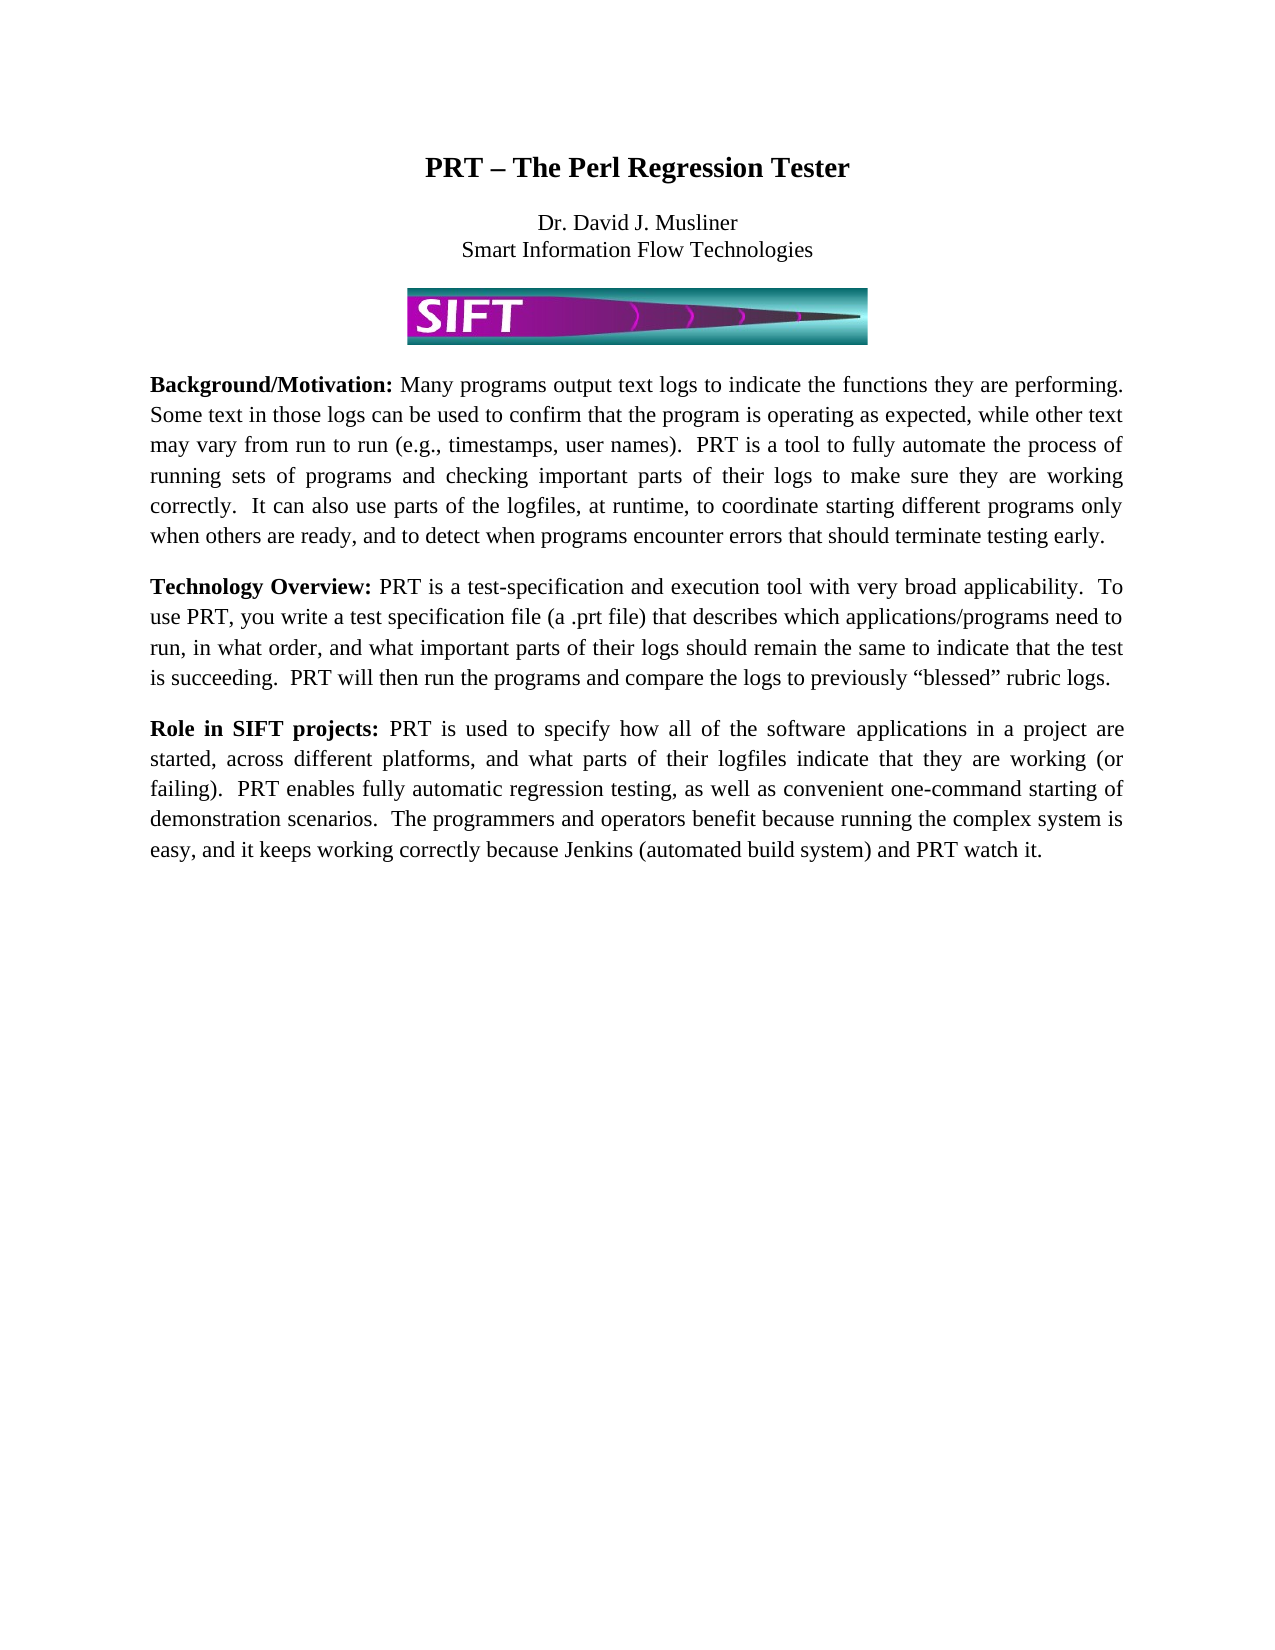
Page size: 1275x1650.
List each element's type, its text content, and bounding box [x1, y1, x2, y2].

text Dr. David J. Musliner [150, 209, 1125, 236]
text Technology Overview: PRT is a test-specification and execution tool with very broad applicability. To use PRT, you write a test specification file (a .prt file) that describes which applications/programs need to run, in what order, and what important parts of their logs should remain the same to indicate that the test is succeeding. PRT will then run the programs and compare the logs to previously “blessed” rubric logs. [150, 573, 1125, 690]
text Smart Information Flow Technologies [150, 236, 1125, 262]
text Role in SIFT projects: PRT is used to specify how all of the software applications in a project are started, across different platforms, and what parts of their logfiles indicate that they are working (or failing). PRT enables fully automatic regression testing, as well as convenient one-command starting of demonstration scenarios. The programmers and operators benefit because running the complex system is easy, and it keeps working correctly because Jenkins (automated build system) and PRT watch it. [150, 715, 1125, 862]
title PRT – The Perl Regression Tester [150, 150, 1125, 183]
picture [407, 288, 868, 345]
text Background/Motivation: Many programs output text logs to indicate the functions they are performing. Some text in those logs can be used to confirm that the program is operating as expected, while other text may vary from run to run (e.g., timestamps, user names). PRT is a tool to fully automate the process of running sets of programs and checking important parts of their logs to make sure they are working correctly. It can also use parts of the logfiles, at runtime, to coordinate starting different programs only when others are ready, and to detect when programs encounter errors that should terminate testing early. [150, 371, 1125, 548]
